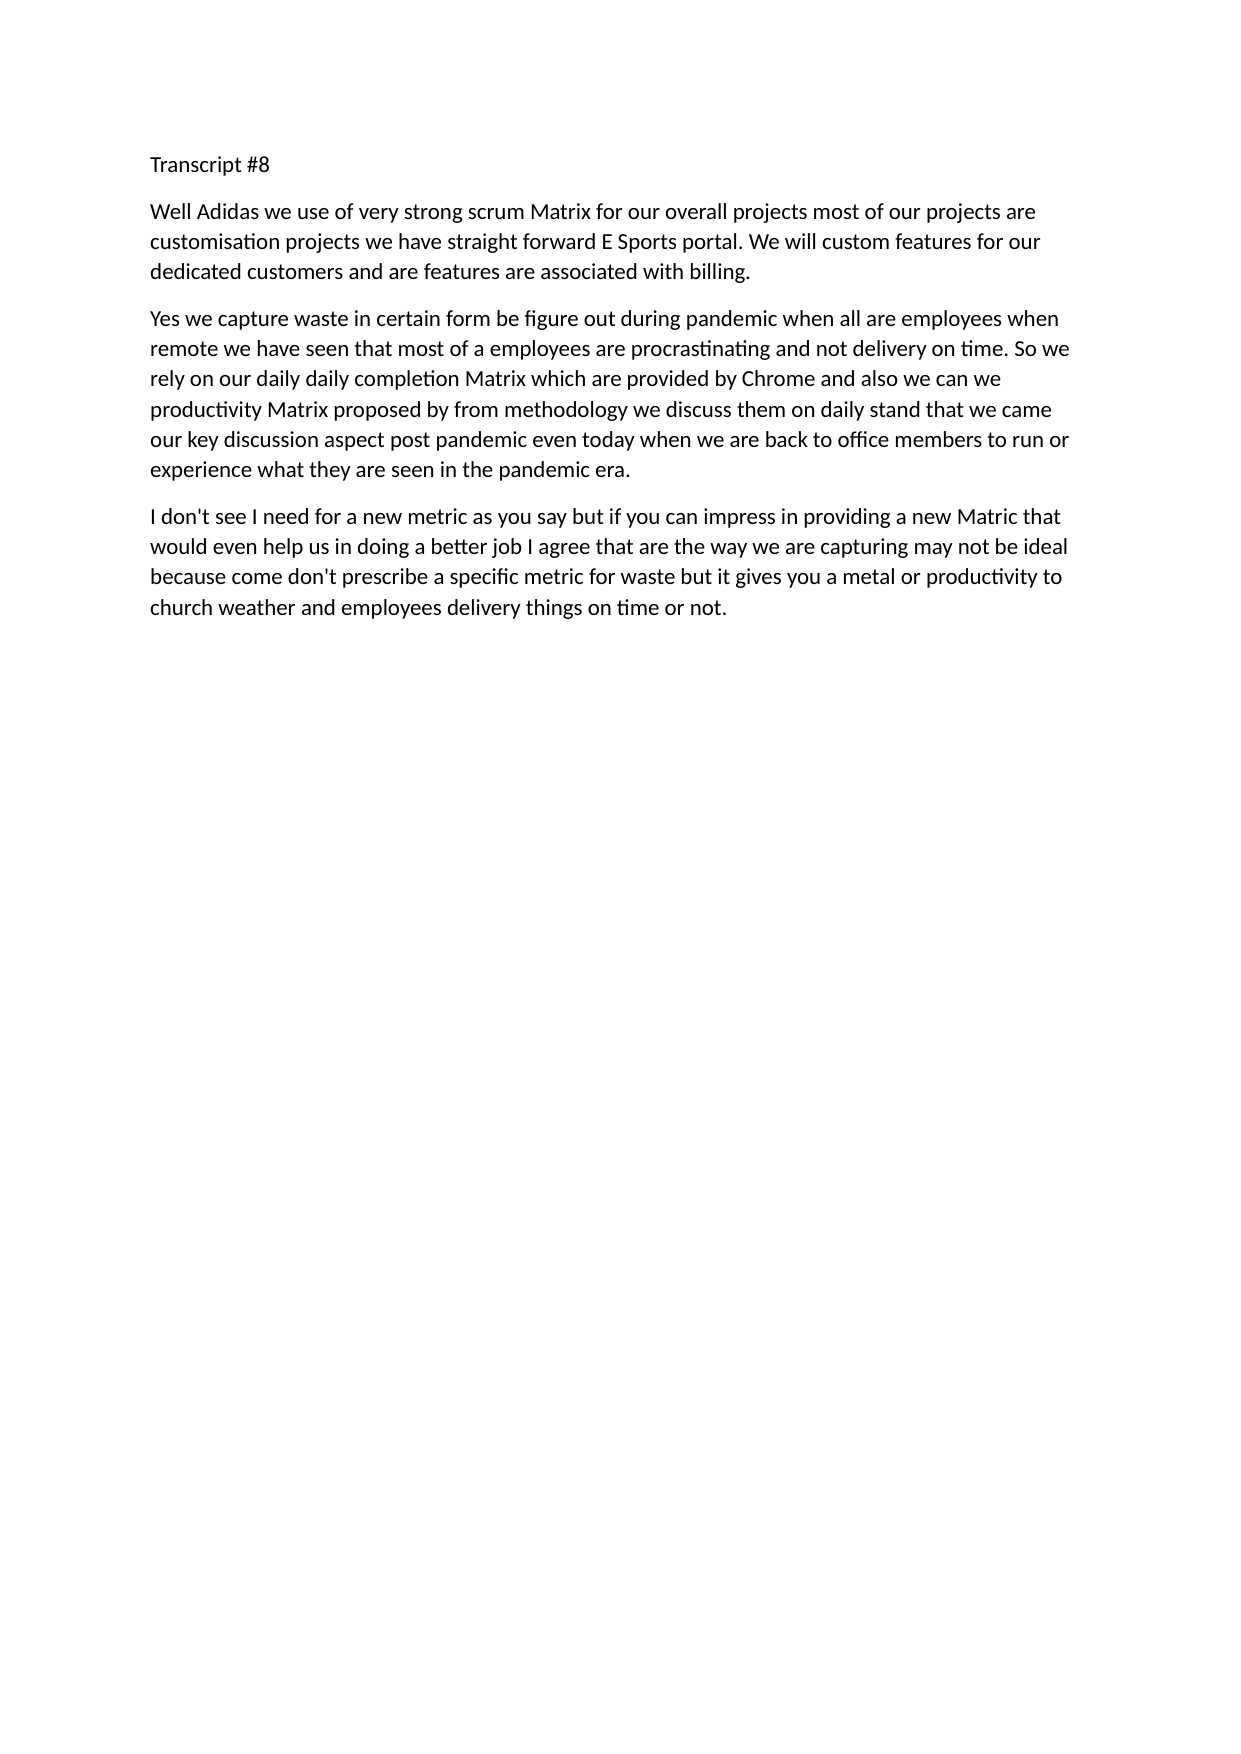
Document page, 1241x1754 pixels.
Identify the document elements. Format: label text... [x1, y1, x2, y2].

text Well Adidas we use of very strong scrum Matrix for our overall projects most of our projects are customisation projects we have straight forward E Sports portal. We will custom features for our dedicated customers and are features are associated with billing. [150, 197, 1090, 285]
text Yes we capture waste in certain form be figure out during pandemic when all are employees when remote we have seen that most of a employees are procrastinating and not delivery on time. So we rely on our daily daily completion Matrix which are provided by Chrome and also we can we productivity Matrix proposed by from methodology we discuss them on daily stand that we came our key discussion aspect post pandemic even today when we are back to office members to run or experience what they are seen in the pandemic era. [150, 304, 1090, 483]
text I don't see I need for a new metric as you say but if you can impress in providing a new Matric that would even help us in doing a better job I agree that are the way we are capturing may not be ideal because come don't prescribe a specific metric for waste but it gives you a metal or productivity to church weather and employees delivery things on time or not. [150, 502, 1090, 621]
text Transcript #8 [150, 150, 1090, 178]
